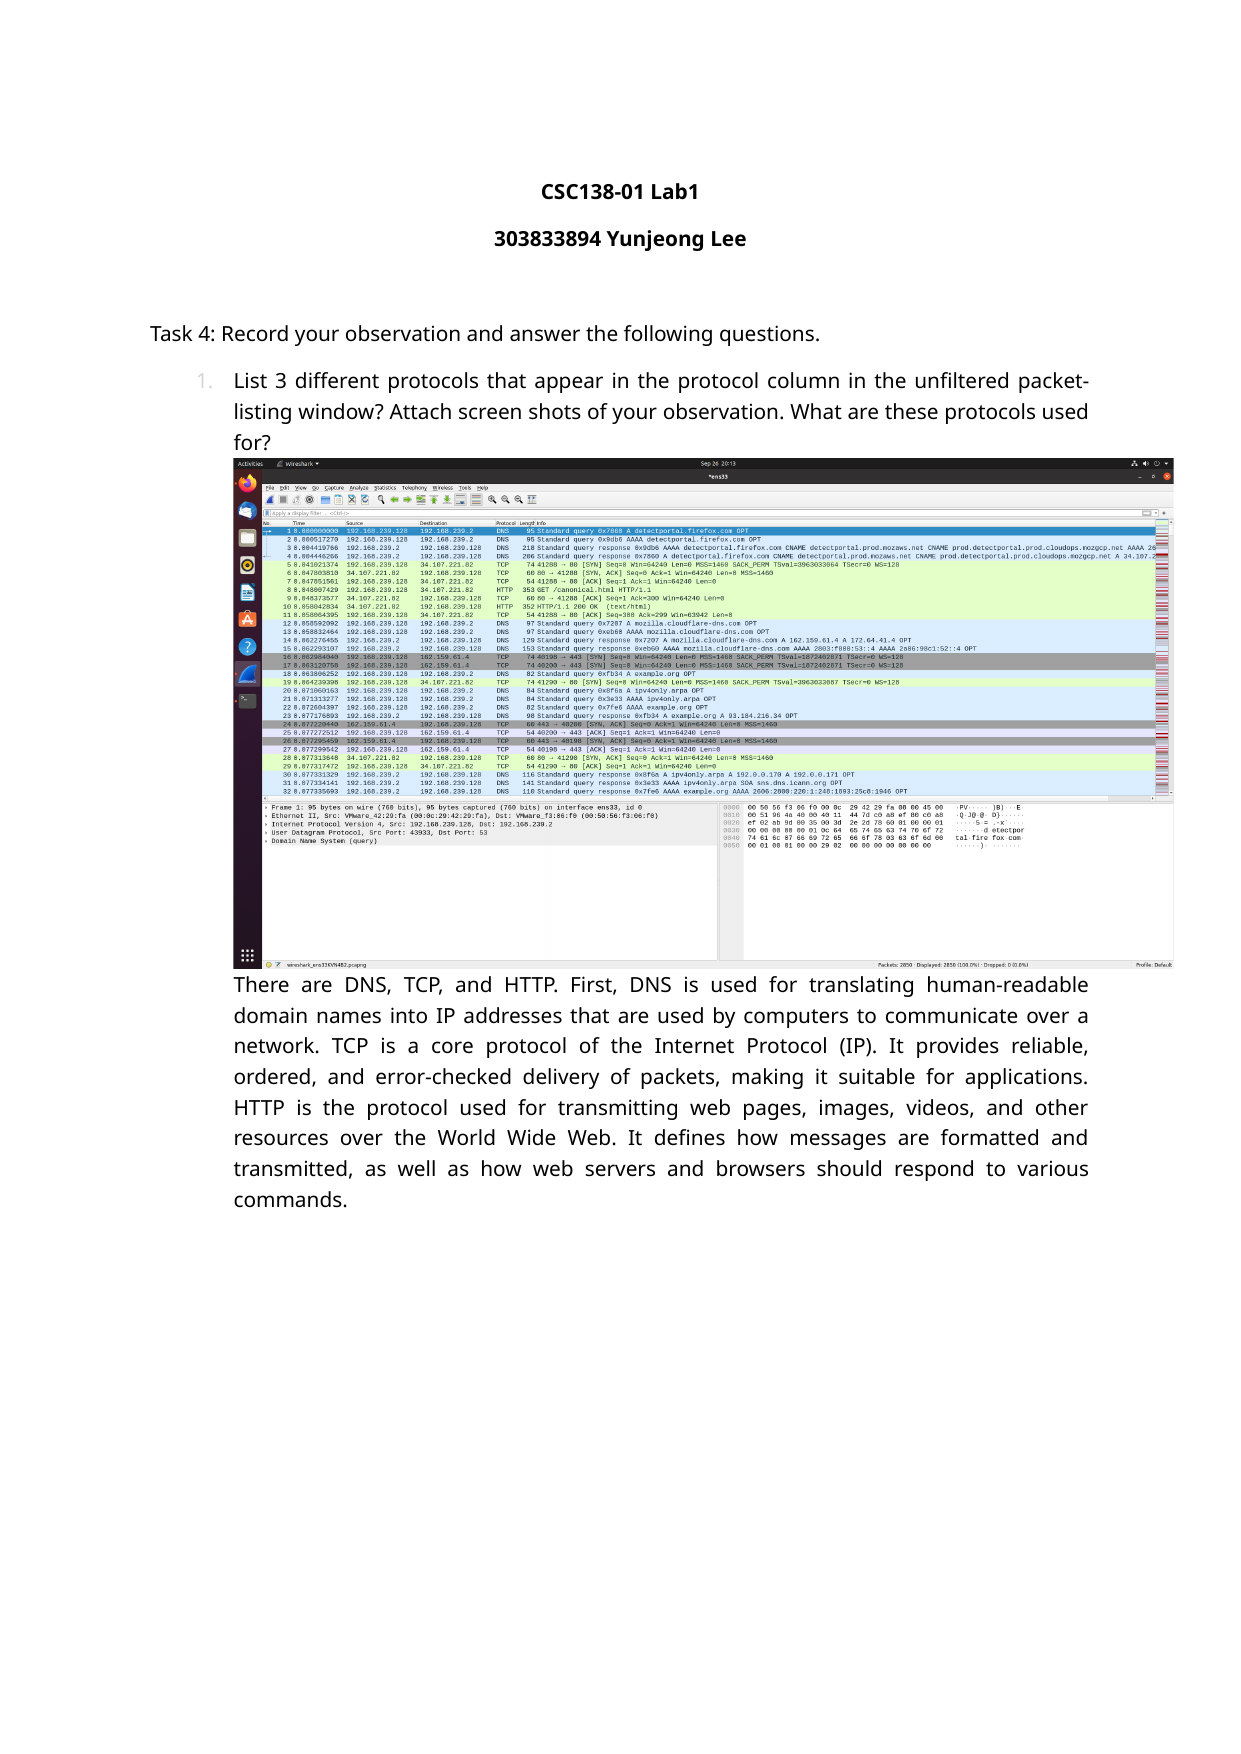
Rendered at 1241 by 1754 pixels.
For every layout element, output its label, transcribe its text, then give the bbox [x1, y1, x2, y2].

text Task 4: Record your observation and answer the following questions. [150, 319, 1090, 347]
text 303833894 Yunjeong Lee [150, 224, 1090, 253]
picture [233, 458, 1174, 969]
text CSC138-01 Lab1 [150, 177, 1090, 206]
